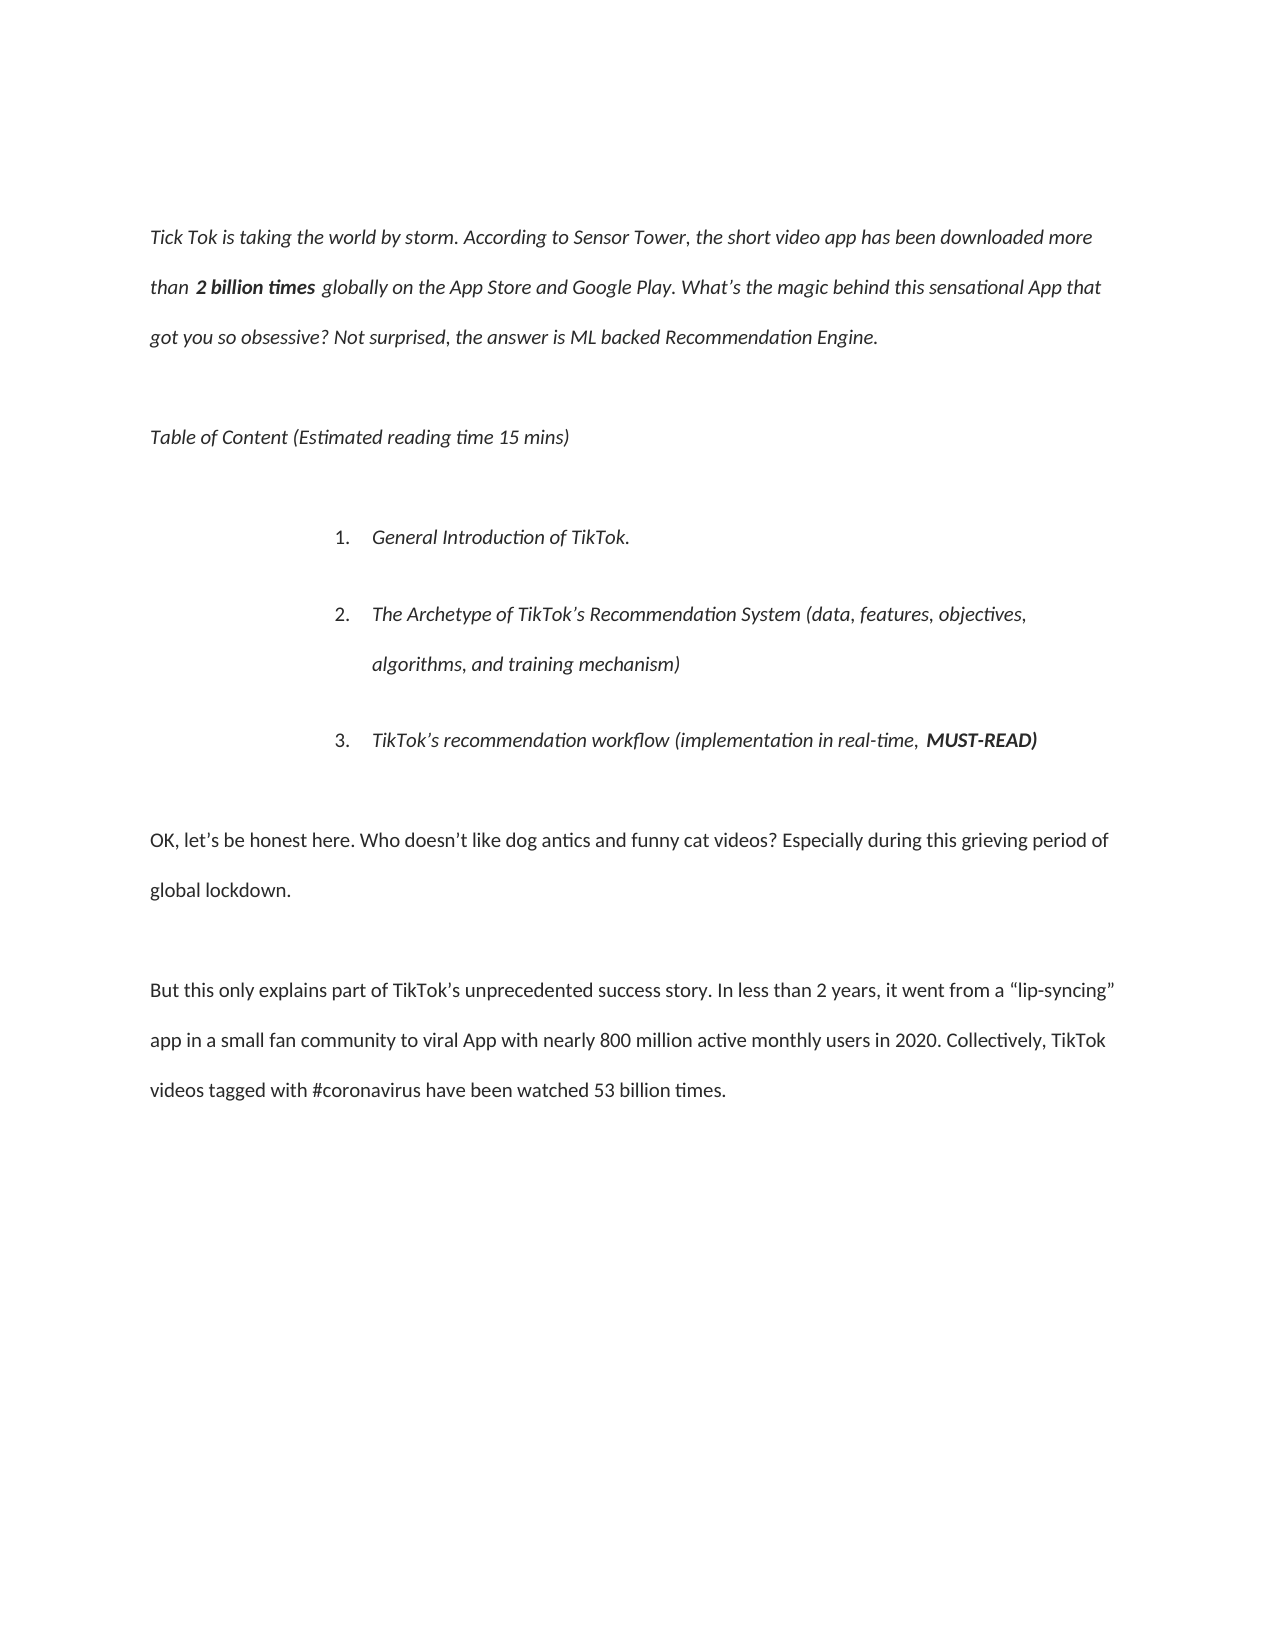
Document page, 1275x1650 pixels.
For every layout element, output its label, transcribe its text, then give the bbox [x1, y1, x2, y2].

list The Archetype of TikTok’s Recommendation System (data, features, objectives, algorithms, and training mechanism) [334, 576, 1125, 676]
text OK, let’s be honest here. Who doesn’t like dog antics and funny cat videos? Especially during this grieving period of global lockdown. [150, 802, 1125, 902]
text Tick Tok is taking the world by storm. According to Sensor Tower, the short video app has been downloaded more than 2 billion times globally on the App Store and Google Play. What’s the magic behind this sensational App that got you so obsessive? Not surprised, the answer is ML backed Recommendation Engine. [150, 200, 1125, 350]
text Table of Content (Estimated reading time 15 mins) [150, 400, 1125, 450]
text But this only explains part of TikTok’s unprecedented success story. In less than 2 years, it went from a “lip-syncing” app in a small fan community to viral App with nearly 800 million active monthly users in 2020. Collectively, TikTok videos tagged with #coronavirus have been watched 53 billion times. [150, 952, 1125, 1102]
list General Introduction of TikTok. [334, 500, 1125, 550]
list TikTok’s recommendation workflow (implementation in real-time, MUST-READ) [334, 702, 1125, 752]
